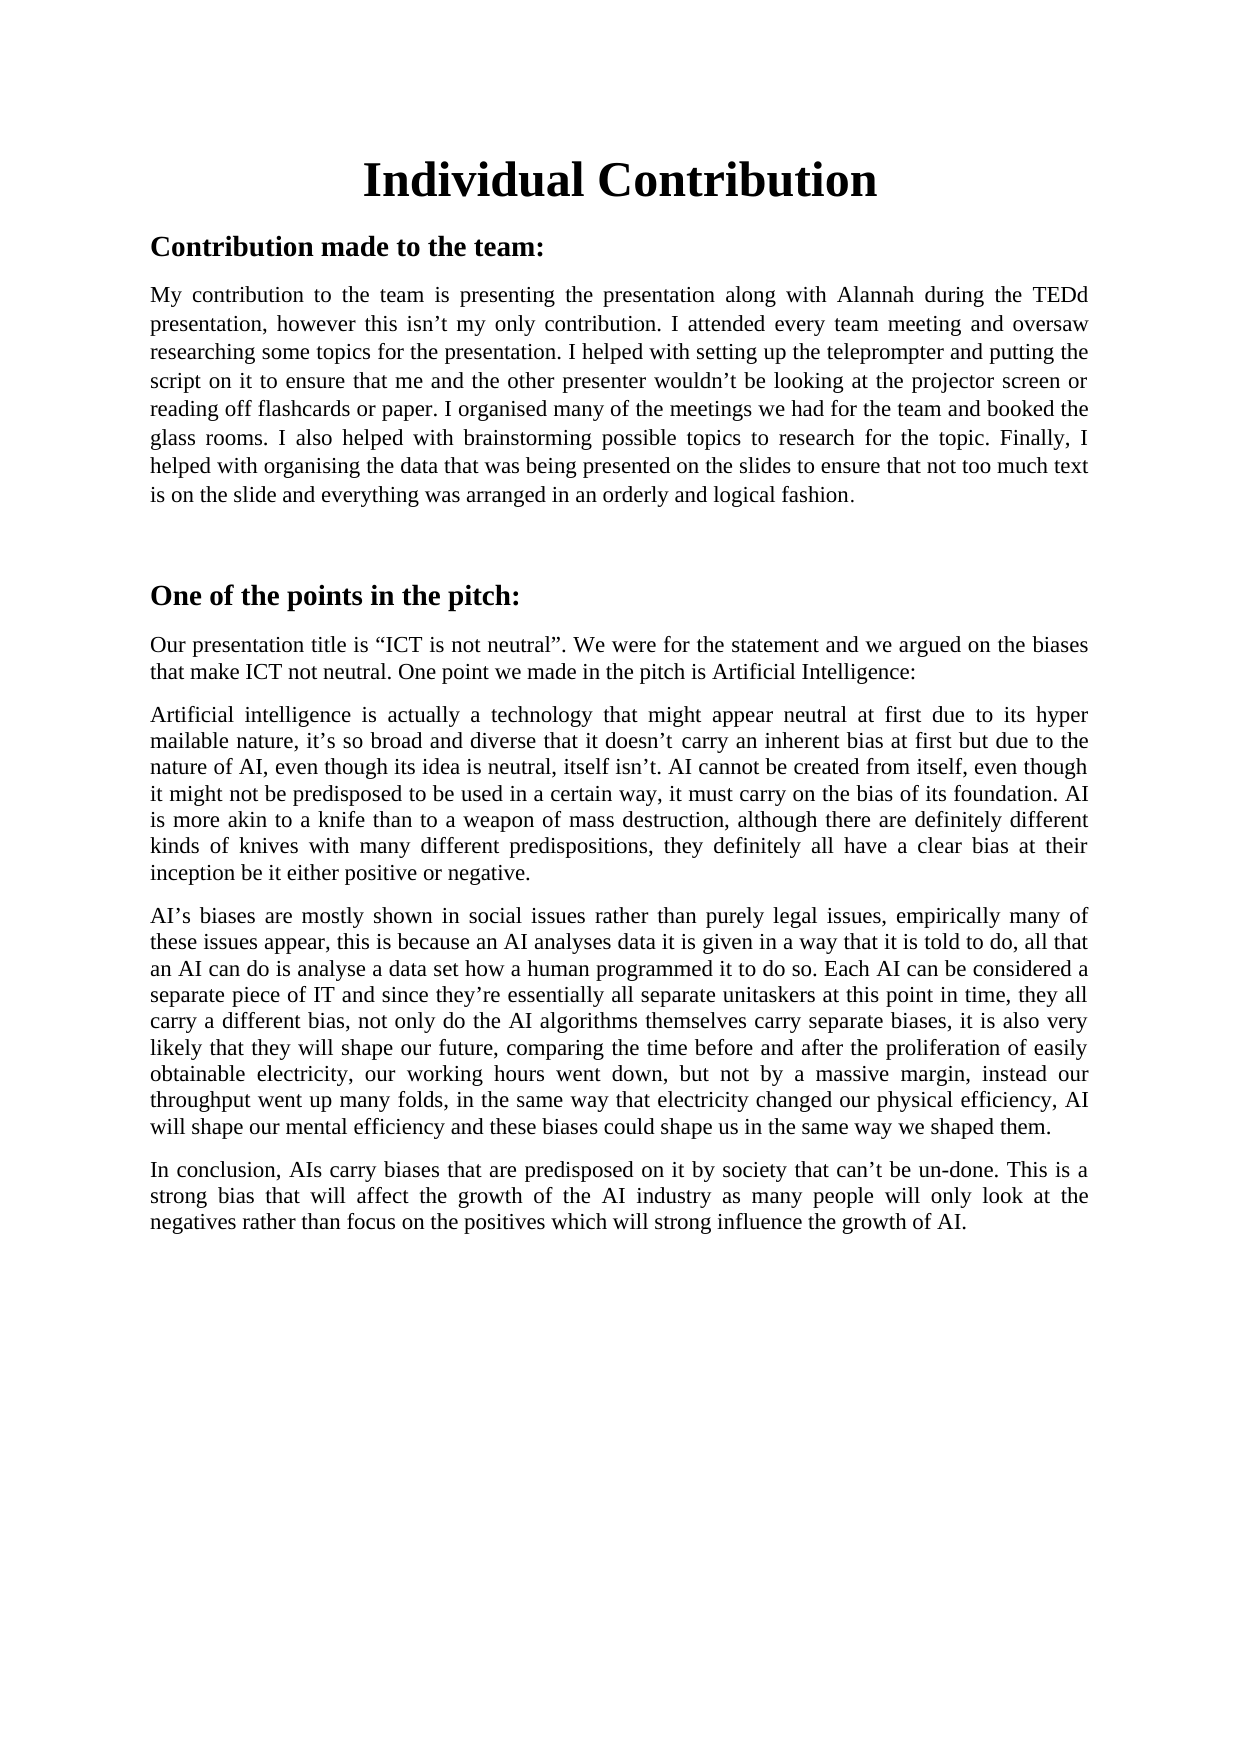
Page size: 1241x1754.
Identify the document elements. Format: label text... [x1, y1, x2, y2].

text Contribution made to the team: [150, 229, 1090, 262]
text One of the points in the pitch: [150, 578, 1090, 612]
text Individual Contribution [150, 150, 1090, 207]
text My contribution to the team is presenting the presentation along with Alannah during the TEDd presentation, however this isn’t my only contribution. I attended every team meeting and oversaw researching some topics for the presentation. I helped with setting up the teleprompter and putting the script on it to ensure that me and the other presenter wouldn’t be looking at the projector screen or reading off flashcards or paper. I organised many of the meetings we had for the team and booked the glass rooms. I also helped with brainstorming possible topics to research for the topic. Finally, I helped with organising the data that was being presented on the slides to ensure that not too much text is on the slide and everything was arranged in an orderly and logical fashion. [150, 282, 1090, 507]
text In conclusion, AIs carry biases that are predisposed on it by society that can’t be un-done. This is a strong bias that will affect the growth of the AI industry as many people will only look at the negatives rather than focus on the positives which will strong influence the growth of AI. [150, 1156, 1090, 1235]
text Artificial intelligence is actually a technology that might appear neutral at first due to its hyper mailable nature, it’s so broad and diverse that it doesn’t carry an inherent bias at first but due to the nature of AI, even though its idea is neutral, itself isn’t. AI cannot be created from itself, even though it might not be predisposed to be used in a certain way, it must carry on the bias of its foundation. AI is more akin to a knife than to a weapon of mass destruction, although there are definitely different kinds of knives with many different predispositions, they definitely all have a clear bias at their inception be it either positive or negative. [150, 701, 1090, 885]
text Our presentation title is “ICT is not neutral”. We were for the statement and we argued on the biases that make ICT not neutral. One point we made in the pitch is Artificial Intelligence: [150, 631, 1090, 684]
text AI’s biases are mostly shown in social issues rather than purely legal issues, empirically many of these issues appear, this is because an AI analyses data it is given in a way that it is told to do, all that an AI can do is analyse a data set how a human programmed it to do so. Each AI can be considered a separate piece of IT and since they’re essentially all separate unitaskers at this point in time, they all carry a different bias, not only do the AI algorithms themselves carry separate biases, it is also very likely that they will shape our future, comparing the time before and after the proliferation of easily obtainable electricity, our working hours went down, but not by a massive margin, instead our throughput went up many folds, in the same way that electricity changed our physical efficiency, AI will shape our mental efficiency and these biases could shape us in the same way we shaped them. [150, 902, 1090, 1139]
